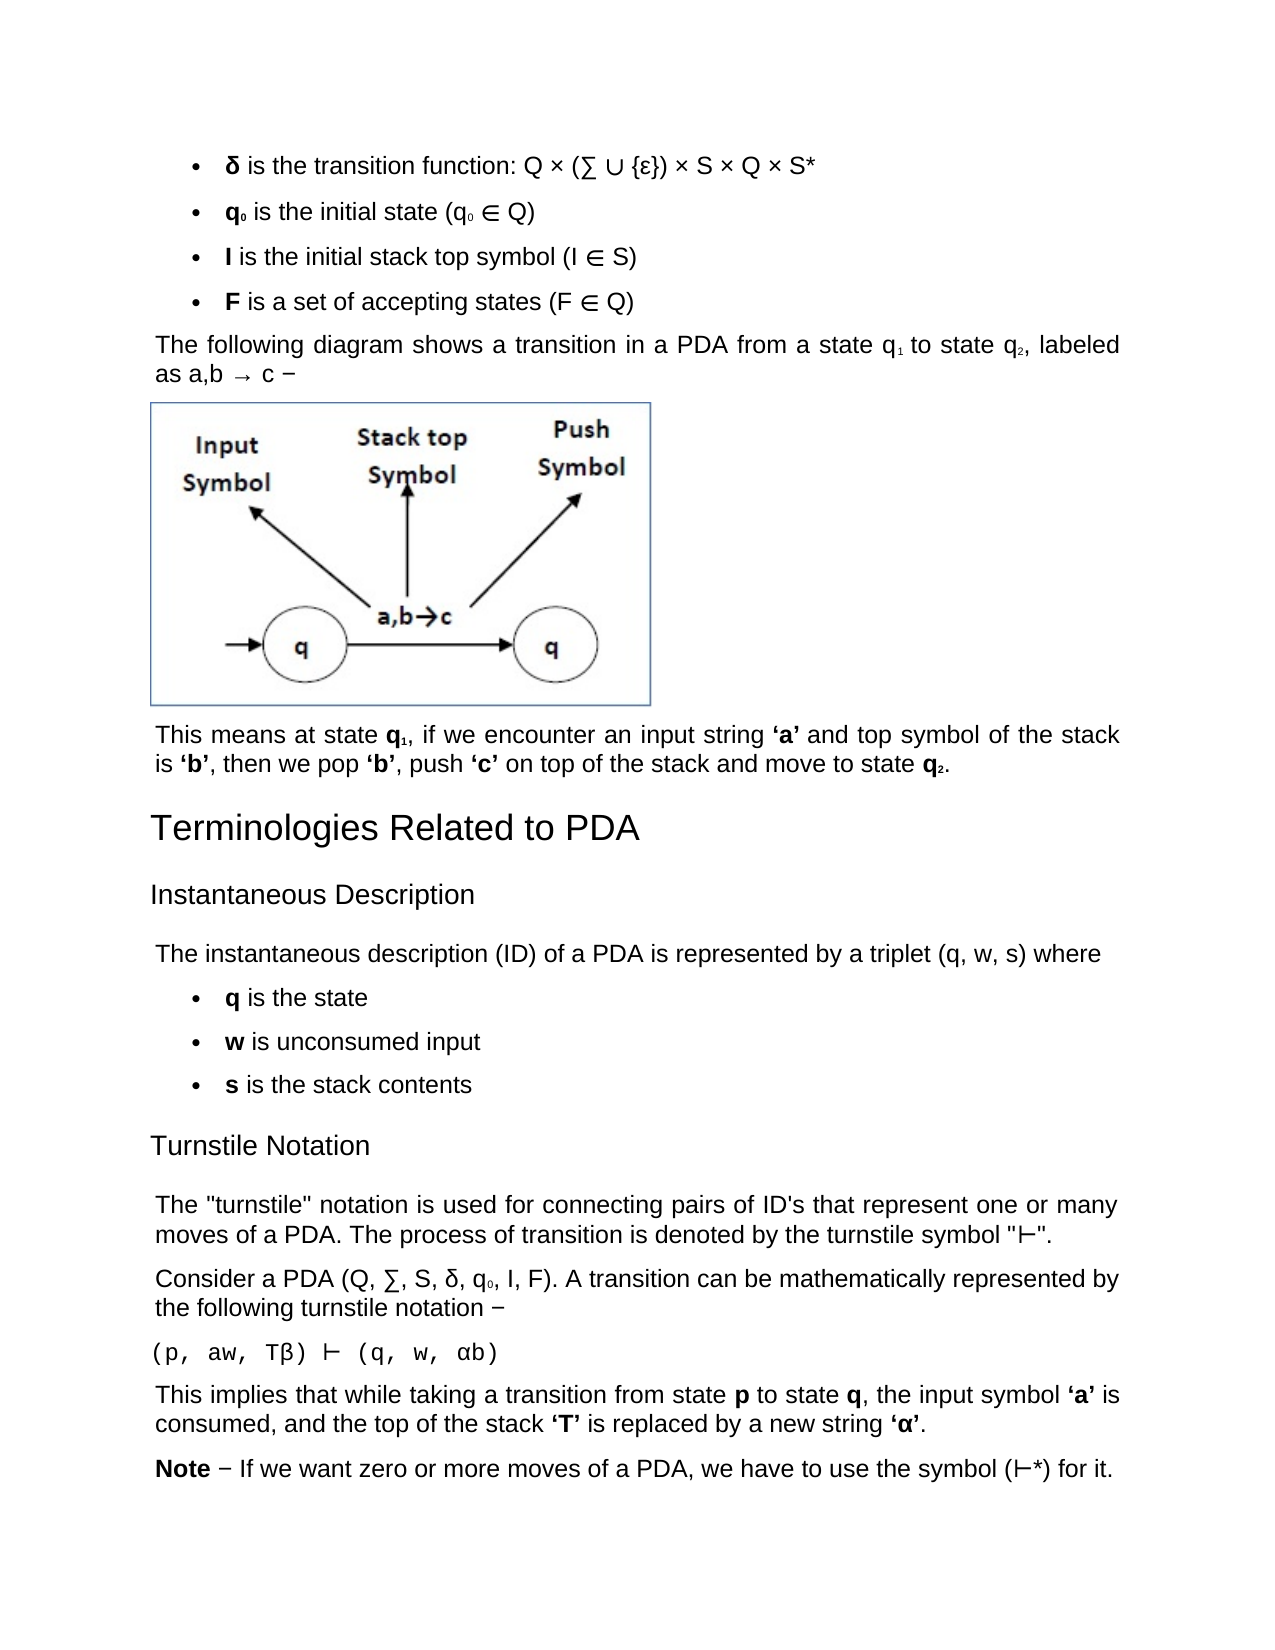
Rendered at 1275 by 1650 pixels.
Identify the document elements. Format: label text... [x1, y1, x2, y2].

text Terminologies Related to PDA [150, 807, 1125, 848]
picture [150, 402, 653, 708]
list q is the state [192, 983, 1120, 1012]
text Instantaneous Description [150, 878, 1125, 910]
text Note − If we want zero or more moves of a PDA, we have to use the symbol (⊢*) for it. [155, 1452, 1120, 1482]
text This implies that while taking a transition from state p to state q, the input symbol ‘a’ is consumed, and the top of the stack ‘T’ is replaced by a new string ‘α’. [155, 1380, 1120, 1437]
list q0 is the initial state (q0 ∈ Q) [192, 195, 1120, 225]
text Turnstile Notation [150, 1128, 1125, 1161]
text The following diagram shows a transition in a PDA from a state q1 to state q2, labeled as a,b → c − [155, 330, 1120, 388]
text The "turnstile" notation is used for connecting pairs of ID's that represent one or many moves of a PDA. The process of transition is denoted by the turnstile symbol "⊢". [155, 1190, 1120, 1249]
list w is unconsumed input [192, 1027, 1120, 1056]
list I is the initial stack top symbol (I ∈ S) [192, 240, 1120, 270]
list F is a set of accepting states (F ∈ Q) [192, 285, 1120, 315]
text The instantaneous description (ID) of a PDA is represented by a triplet (q, w, s) where [155, 939, 1120, 968]
text Consider a PDA (Q, ∑, S, δ, q0, I, F). A transition can be mathematically represented by the following turnstile notation − [155, 1264, 1120, 1321]
list δ is the transition function: Q × (∑ ∪ {ε}) × S × Q × S* [192, 150, 1120, 180]
list s is the stack contents [192, 1071, 1120, 1099]
text (p, aw, Tβ) ⊢ (q, w, αb) [150, 1336, 1125, 1367]
text This means at state q1, if we encounter an input string ‘a’ and top symbol of the stack is ‘b’, then we pop ‘b’, push ‘c’ on top of the stack and move to state q2. [155, 720, 1120, 777]
